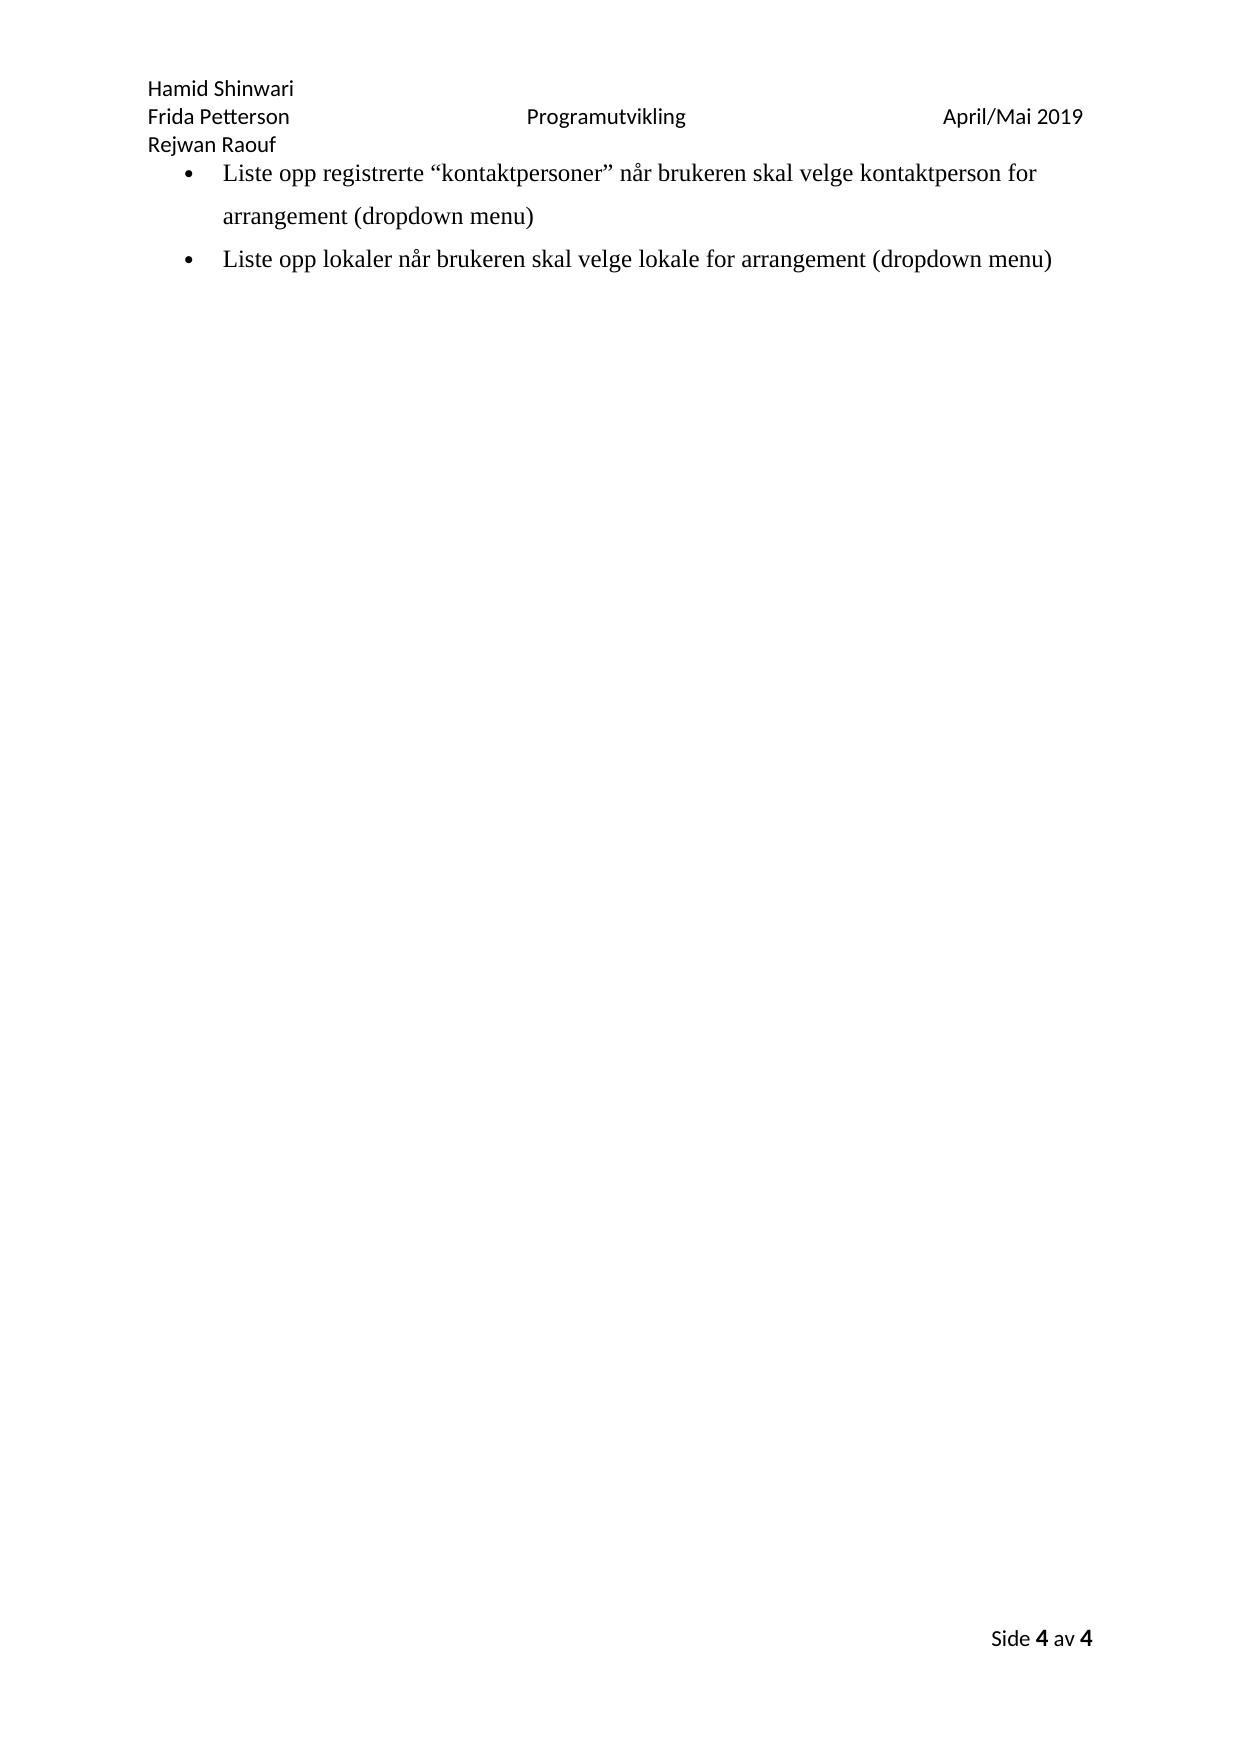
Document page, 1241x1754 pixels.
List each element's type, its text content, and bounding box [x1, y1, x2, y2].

list Liste opp lokaler når brukeren skal velge lokale for arrangement (dropdown menu) [185, 244, 1093, 273]
list Liste opp registrerte “kontaktpersoner” når brukeren skal velge kontaktperson for arrangement (dropdown menu) [185, 158, 1093, 230]
